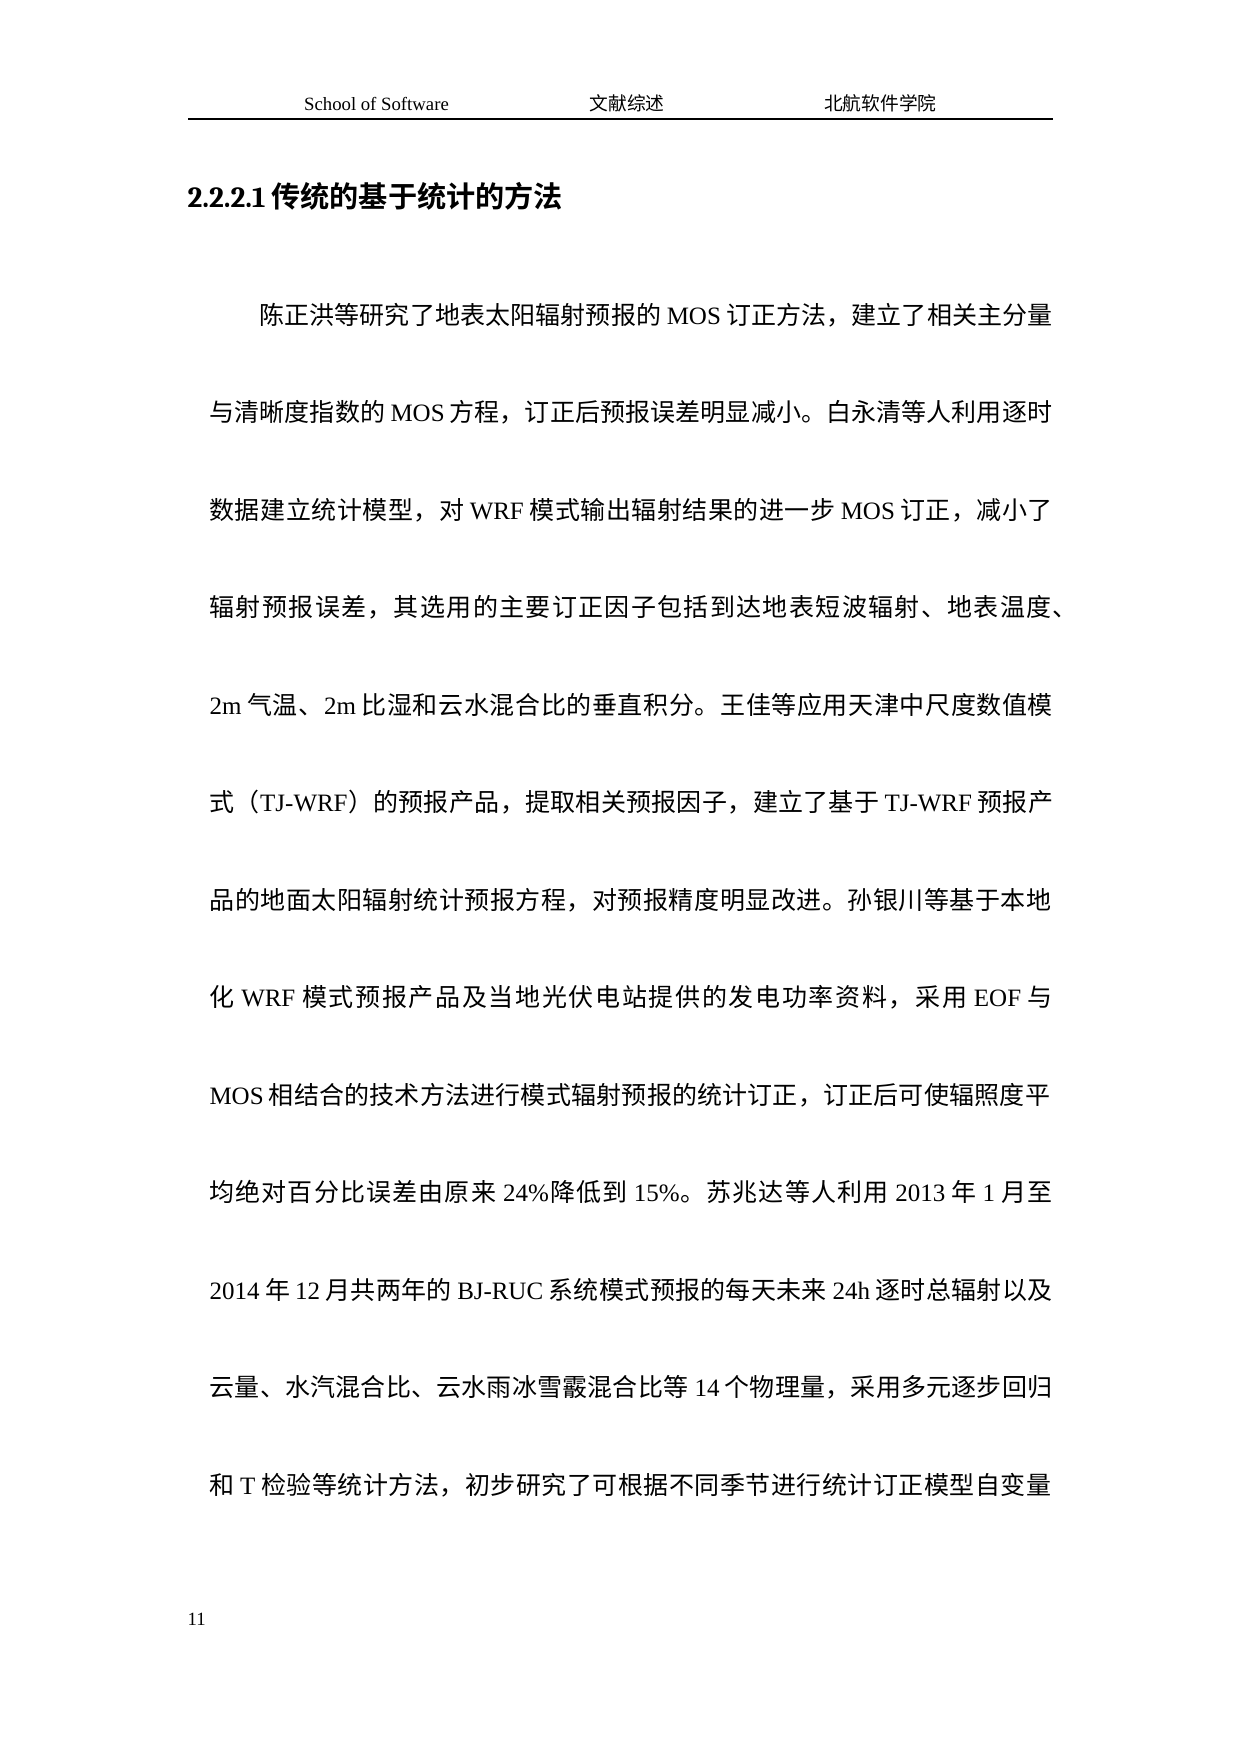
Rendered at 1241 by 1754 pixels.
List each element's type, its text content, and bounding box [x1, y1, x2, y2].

subtitle 2.2.2.1传统的基于统计的方法 [187, 162, 1053, 227]
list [209, 281, 1053, 1516]
